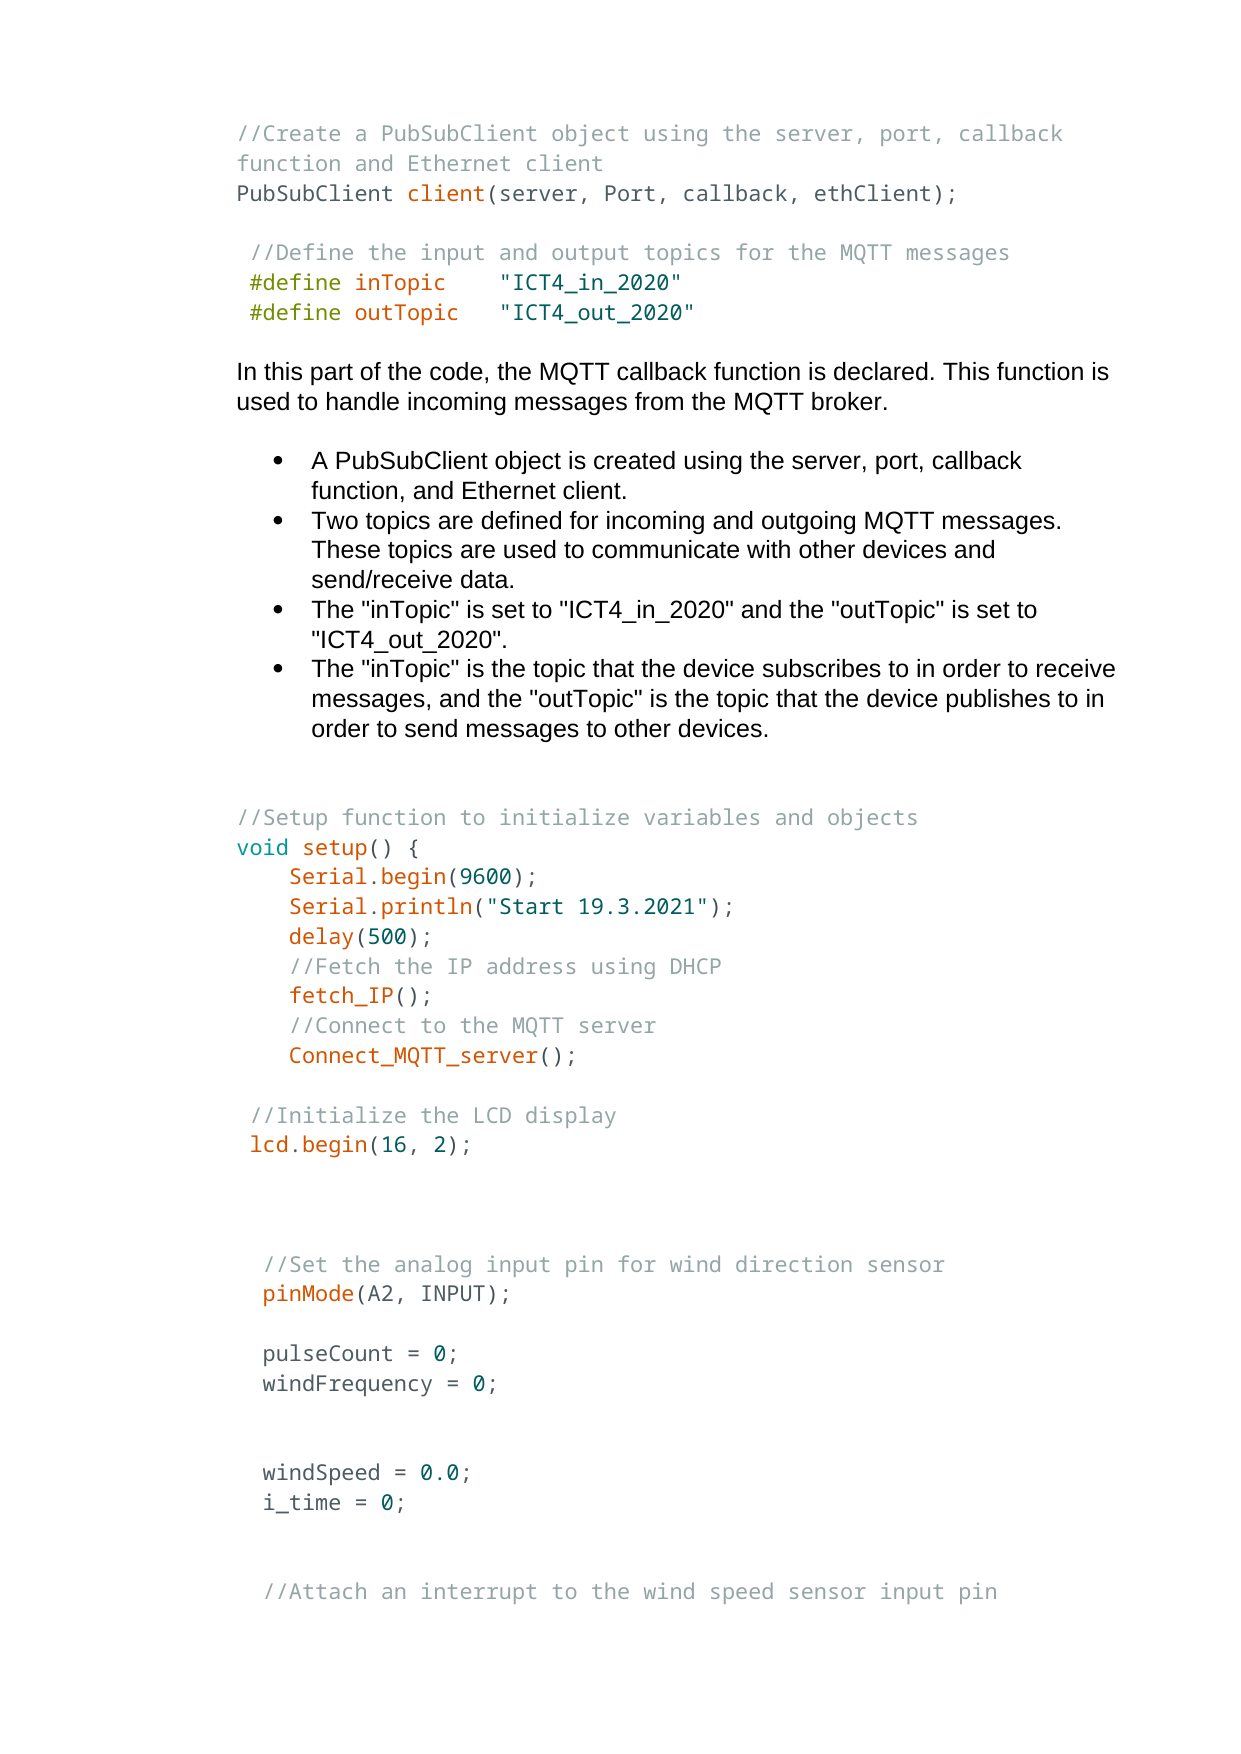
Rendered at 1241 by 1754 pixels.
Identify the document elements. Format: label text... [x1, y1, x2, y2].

text pulseCount = 0; [236, 1338, 1122, 1368]
text //Connect to the MQTT server [236, 1010, 1122, 1040]
text Serial.begin(9600); [236, 861, 1122, 891]
text //Set the analog input pin for wind direction sensor [236, 1249, 1122, 1278]
text void setup() { [236, 832, 1122, 861]
text pinMode(A2, INPUT); [236, 1278, 1122, 1308]
list A PubSubClient object is created using the server, port, callback function, and Ethernet client. [274, 446, 1122, 505]
text windFrequency = 0; [236, 1368, 1122, 1398]
list Two topics are defined for incoming and outgoing MQTT messages. These topics are used to communicate with other devices and send/receive data. [274, 505, 1122, 594]
text PubSubClient client(server, Port, callback, ethClient); [236, 178, 1122, 207]
text //Setup function to initialize variables and objects [236, 742, 1122, 832]
text #define inTopic "ICT4_in_2020" [236, 267, 1122, 297]
text //Create a PubSubClient object using the server, port, callback function and Ethernet client [236, 118, 1122, 178]
text i_time = 0; [236, 1487, 1122, 1517]
text Serial.println("Start 19.3.2021"); [236, 891, 1122, 921]
text //Fetch the IP address using DHCP [236, 951, 1122, 981]
text delay(500); [236, 921, 1122, 951]
text Connect_MQTT_server(); [236, 1040, 1122, 1070]
text //Attach an interrupt to the wind speed sensor input pin [236, 1576, 1122, 1606]
text In this part of the code, the MQTT callback function is declared. This function is used to handle incoming messages from the MQTT broker. [236, 356, 1122, 446]
text //Initialize the LCD display [236, 1100, 1122, 1129]
text #define outTopic "ICT4_out_2020" [236, 297, 1122, 327]
list The "inTopic" is the topic that the device subscribes to in order to receive messages, and the "outTopic" is the topic that the device publishes to in order to send messages to other devices. [274, 653, 1122, 742]
list The "inTopic" is set to "ICT4_in_2020" and the "outTopic" is set to "ICT4_out_2020". [274, 594, 1122, 653]
text //Define the input and output topics for the MQTT messages [236, 237, 1122, 267]
text lcd.begin(16, 2); [236, 1129, 1122, 1159]
text windSpeed = 0.0; [236, 1457, 1122, 1487]
text fetch_IP(); [236, 981, 1122, 1010]
